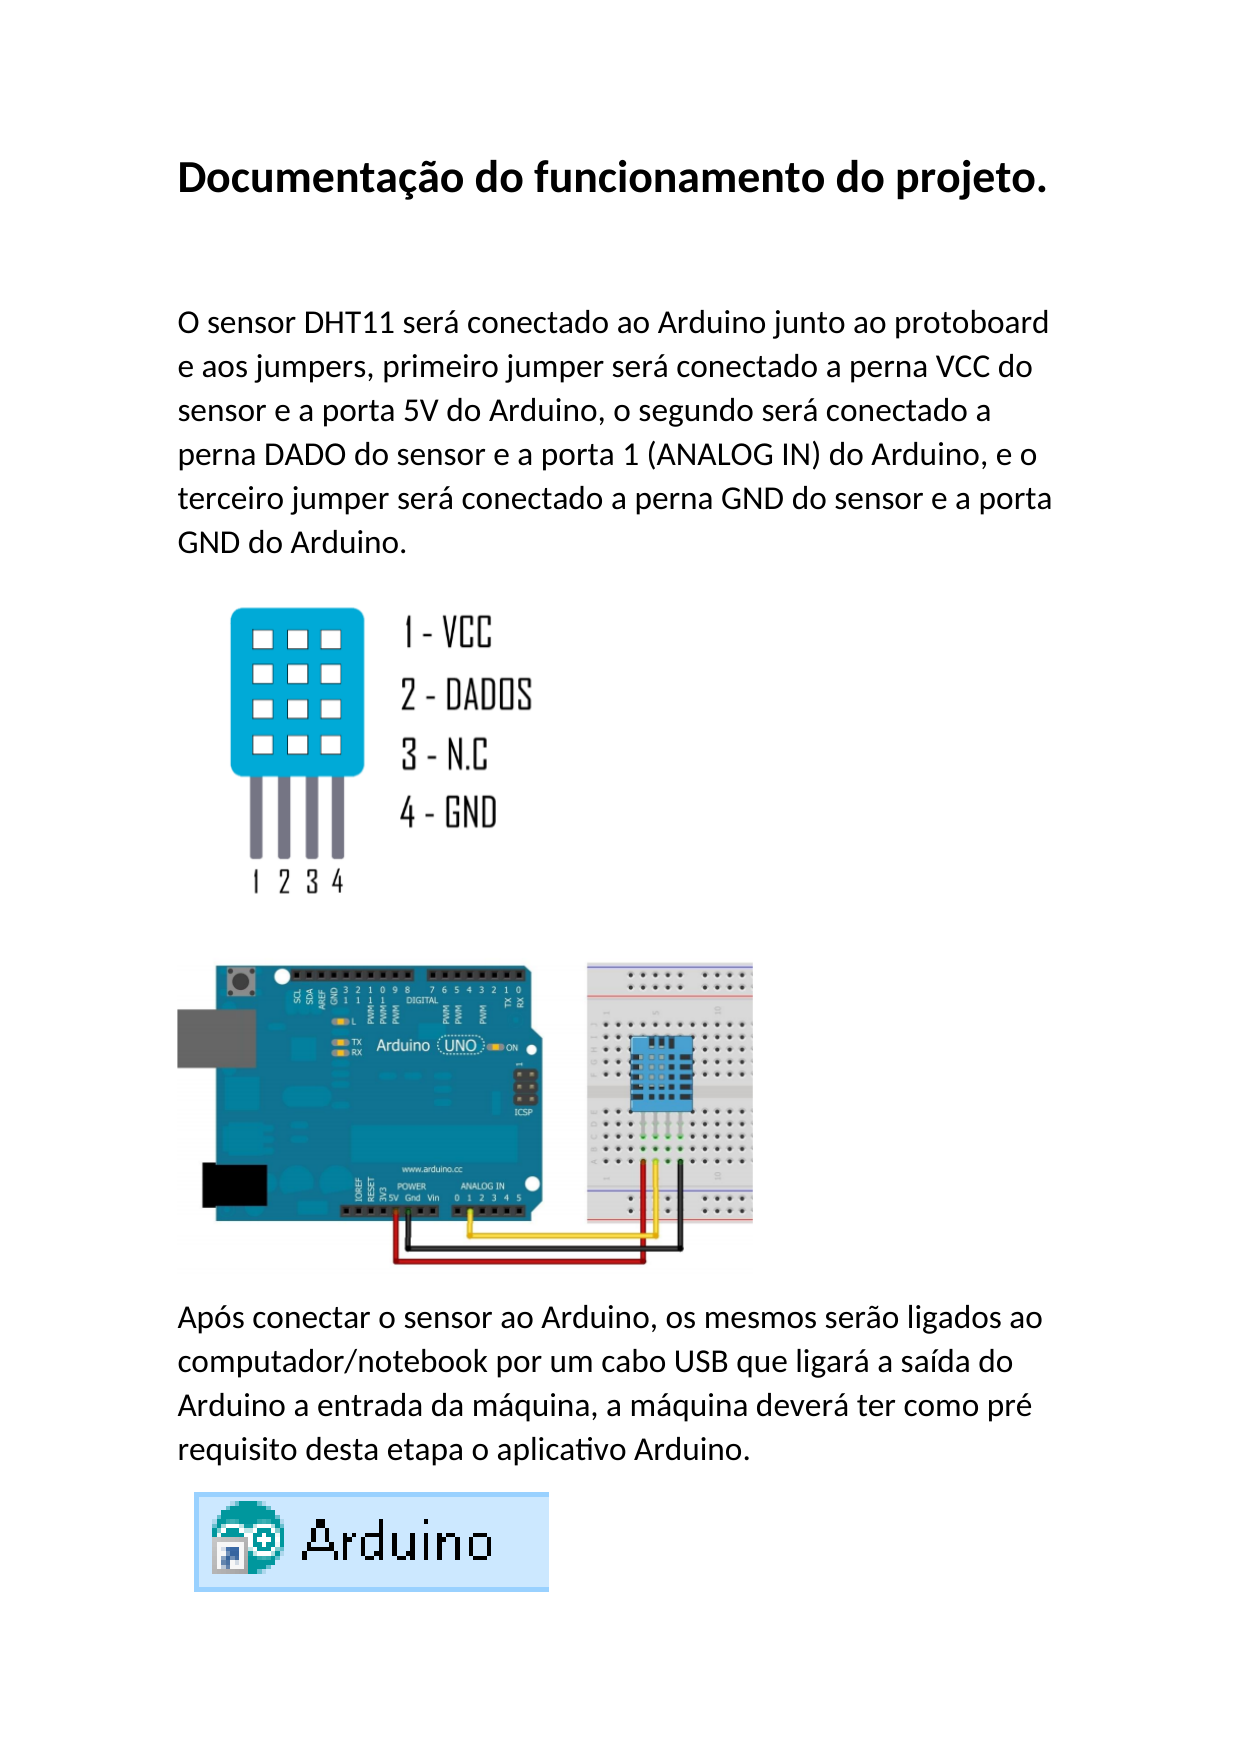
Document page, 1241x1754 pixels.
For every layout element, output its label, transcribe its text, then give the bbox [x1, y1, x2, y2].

text O sensor DHT11 será conectado ao Arduino junto ao protoboard e aos jumpers, primeiro jumper será conectado a perna VCC do sensor e a porta 5V do Arduino, o segundo será conectado a perna DADO do sensor e a porta 1 (ANALOG IN) do Arduino, e o terceiro jumper será conectado a perna GND do sensor e a porta GND do Arduino. [177, 302, 1063, 562]
picture [177, 582, 560, 912]
text Documentação do funcionamento do projeto. [177, 148, 1063, 203]
text Após conectar o sensor ao Arduino, os mesmos serão ligados ao computador/notebook por um cabo USB que ligará a saída do Arduino a entrada da máquina, a máquina deverá ter como pré requisito desta etapa o aplicativo Arduino. [177, 1297, 1063, 1469]
picture [177, 1489, 549, 1597]
picture [177, 930, 766, 1275]
